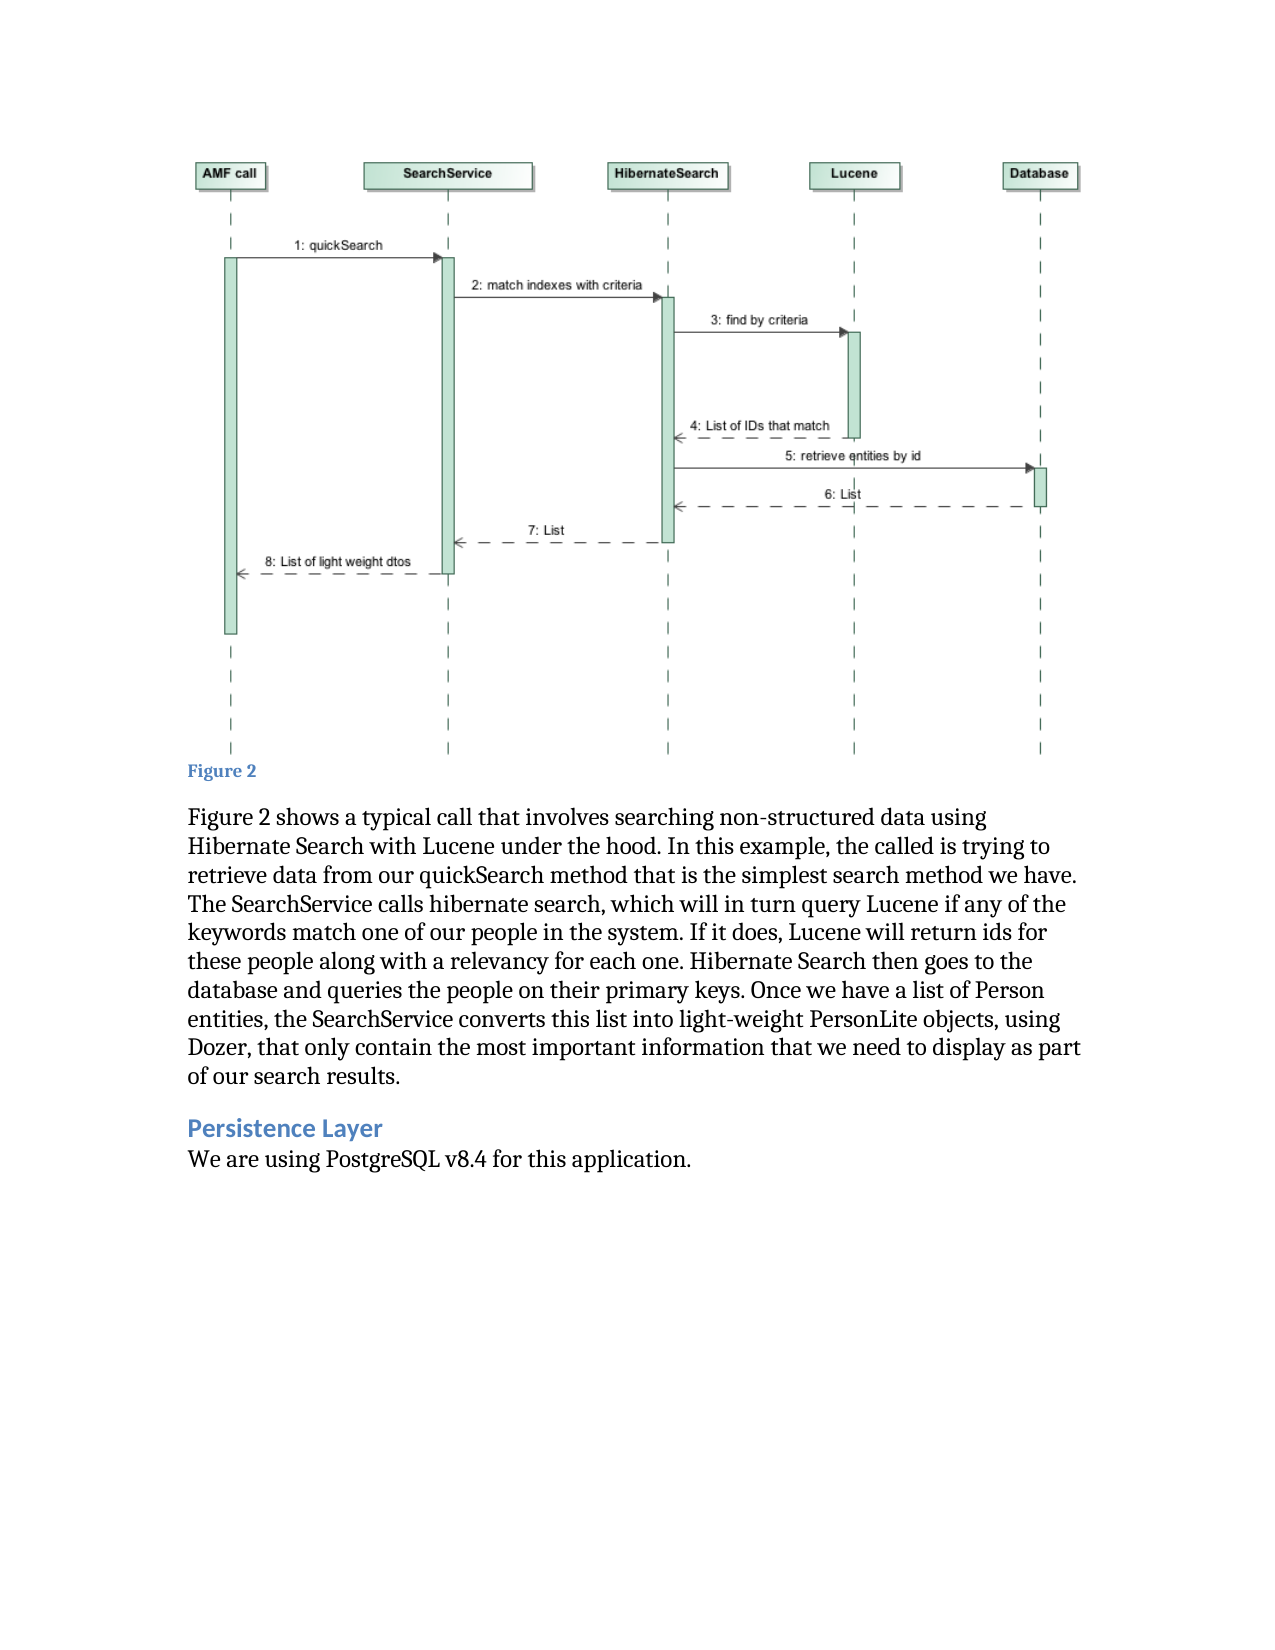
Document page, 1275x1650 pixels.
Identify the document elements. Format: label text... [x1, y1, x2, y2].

picture [187, 150, 1088, 761]
subtitle Persistence Layer [187, 1112, 1087, 1144]
text We are using PostgreSQL v8.4 for this application. [187, 1144, 1087, 1173]
text Figure 2 shows a typical call that involves searching non-structured data using Hibernate Search with Lucene under the hood. In this example, the called is trying to retrieve data from our quickSearch method that is the simplest search method we have. The SearchService calls hibernate search, which will in turn query Lucene if any of the keywords match one of our people in the system. If it does, Lucene will return ids for these people along with a relevancy for each one. Hibernate Search then goes to the database and queries the people on their primary keys. Once we have a list of Person entities, the SearchService converts this list into light-weight PersonLite objects, using Dozer, that only contain the most important information that we need to display as part of our search results. [187, 803, 1087, 1091]
